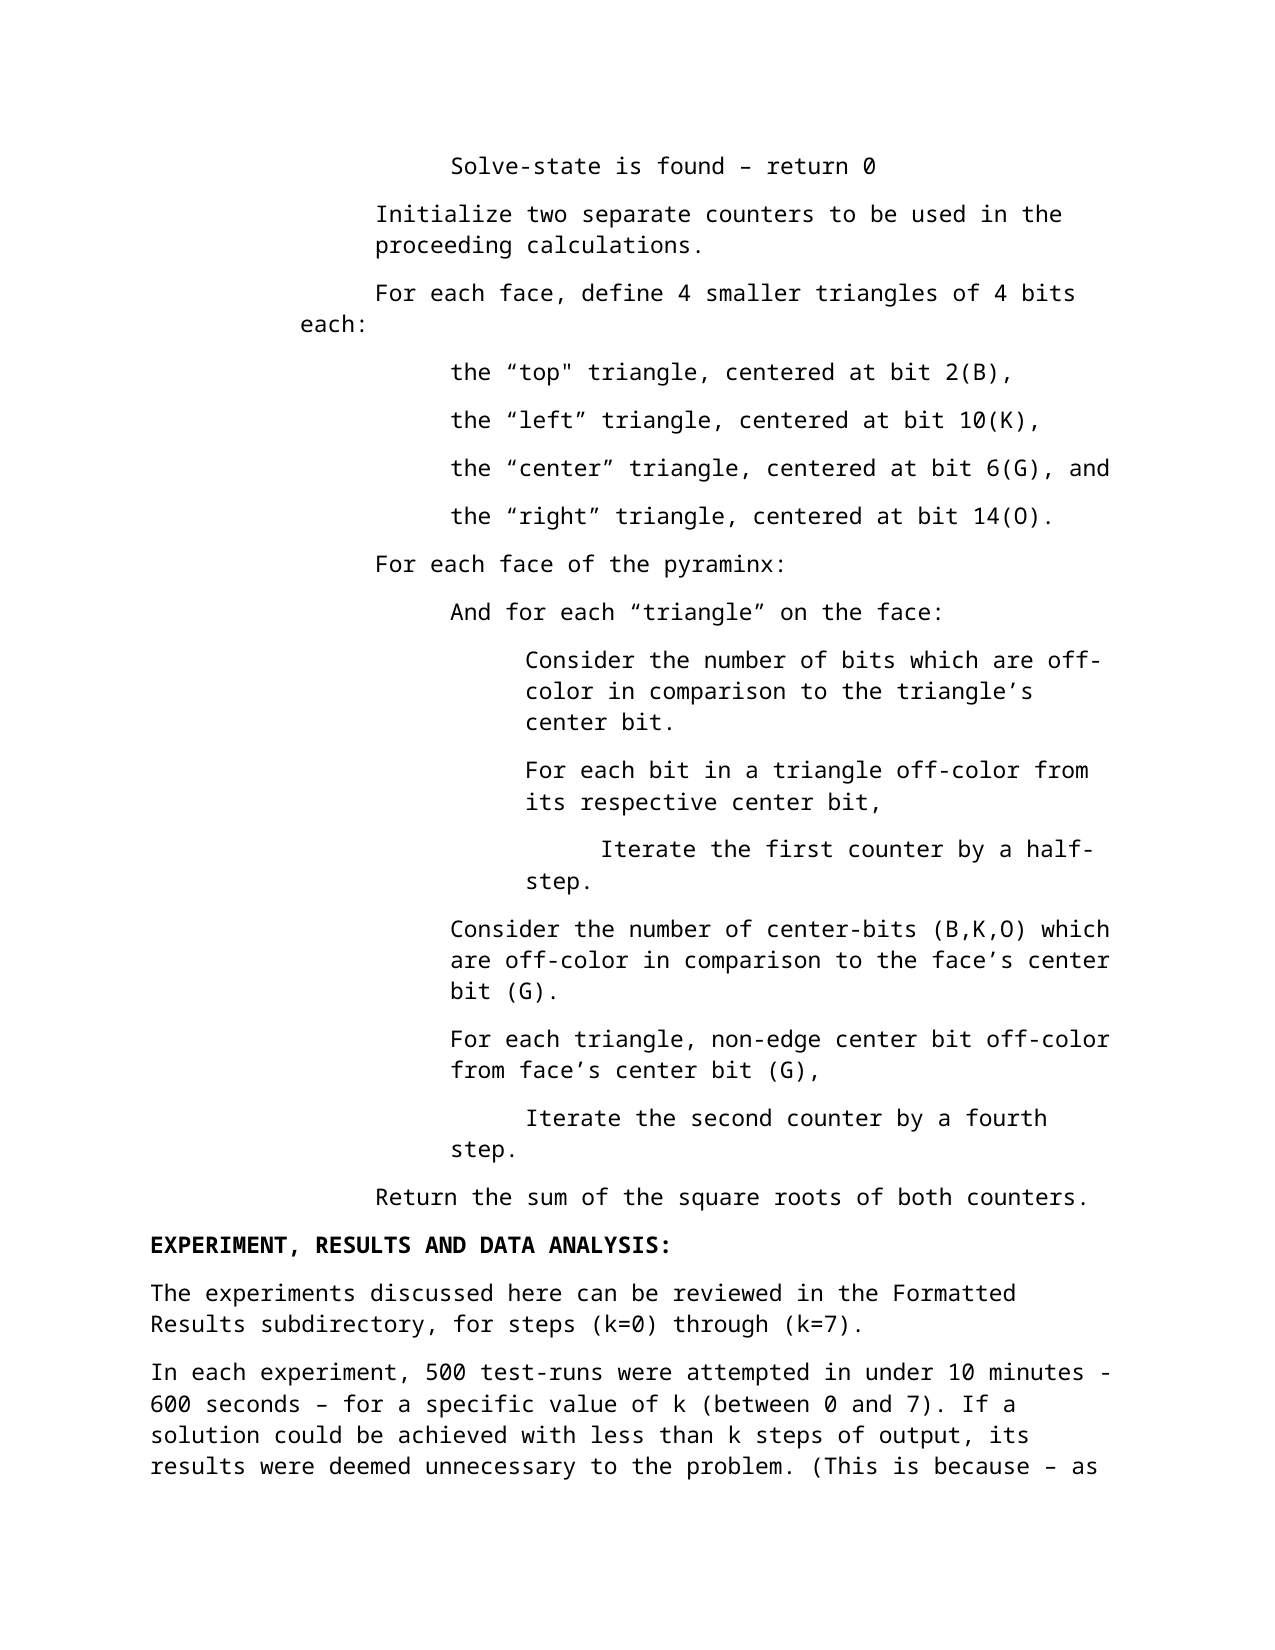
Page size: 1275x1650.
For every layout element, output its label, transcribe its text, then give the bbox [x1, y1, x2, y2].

text And for each “triangle” on the face: [225, 596, 1125, 627]
text Iterate the first counter by a half-step. [525, 833, 1125, 896]
text For each face of the pyraminx: [225, 548, 1125, 579]
text Iterate the second counter by a fourth step. [450, 1102, 1125, 1164]
text For each bit in a triangle off-color from its respective center bit, [525, 754, 1125, 817]
text the “top" triangle, centered at bit 2(B), [300, 356, 1125, 387]
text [150, 1356, 1125, 1481]
text Return the sum of the square roots of both counters. [375, 1181, 1125, 1212]
text Initialize two separate counters to be used in the proceeding calculations. [375, 198, 1125, 260]
text For each triangle, non-edge center bit off-color from face’s center bit (G), [450, 1023, 1125, 1085]
text EXPERIMENT, RESULTS AND DATA ANALYSIS: [150, 1229, 1125, 1260]
text For each face, define 4 smaller triangles of 4 bits each: [300, 277, 1125, 339]
text Consider the number of center-bits (B,K,O) which are off-color in comparison to the face’s center bit (G). [450, 912, 1125, 1006]
text the “center” triangle, centered at bit 6(G), and [300, 452, 1125, 483]
text The experiments discussed here can be reviewed in the Formatted Results subdirectory, for steps (k=0) through (k=7). [150, 1277, 1125, 1339]
text the “left” triangle, centered at bit 10(K), [300, 404, 1125, 435]
text Consider the number of bits which are off-color in comparison to the triangle’s center bit. [525, 644, 1125, 737]
text Solve-state is found – return 0 [300, 150, 1125, 181]
text the “right” triangle, centered at bit 14(O). [300, 500, 1125, 531]
